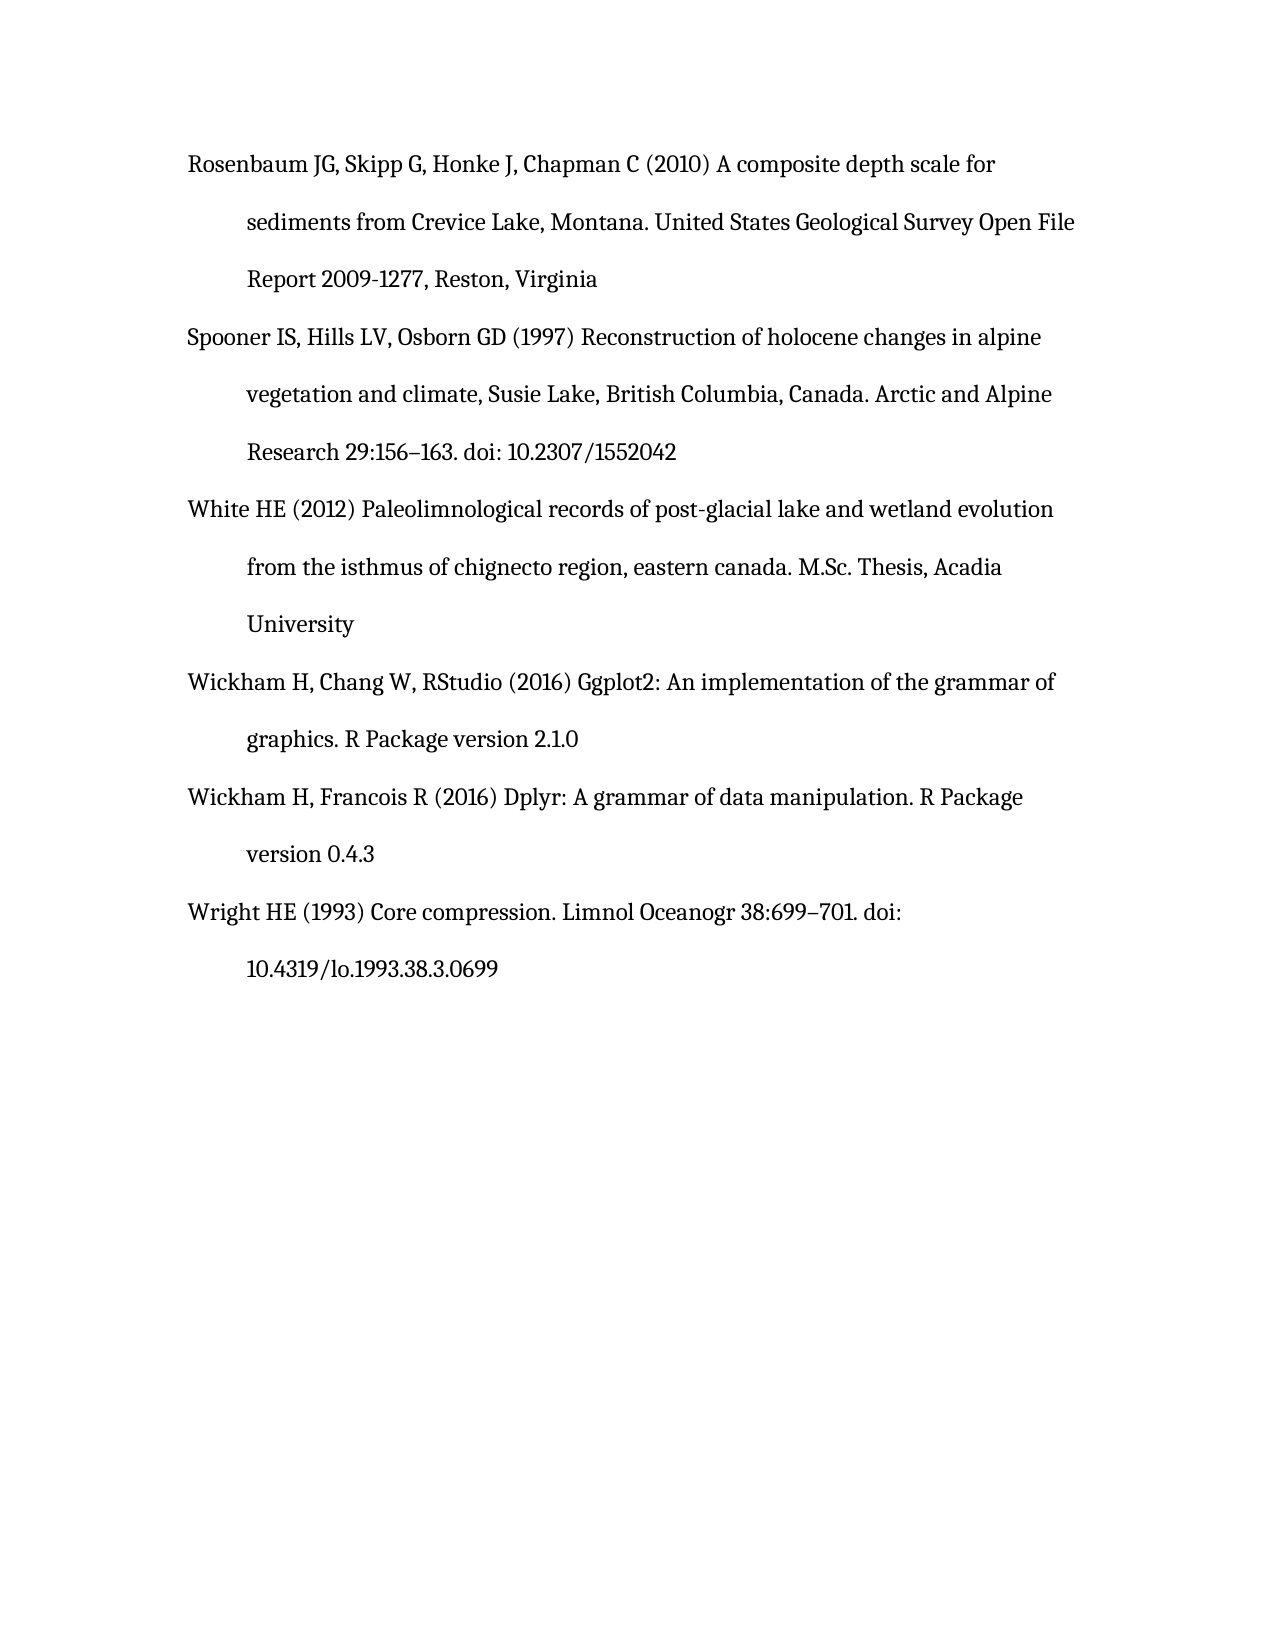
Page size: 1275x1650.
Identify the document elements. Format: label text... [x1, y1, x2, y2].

text Rosenbaum JG, Skipp G, Honke J, Chapman C (2010) A composite depth scale for sediments from Crevice Lake, Montana. United States Geological Survey Open File Report 2009-1277, Reston, Virginia [187, 150, 1087, 294]
text White HE (2012) Paleolimnological records of post-glacial lake and wetland evolution from the isthmus of chignecto region, eastern canada. M.Sc. Thesis, Acadia University [187, 495, 1087, 639]
text Spooner IS, Hills LV, Osborn GD (1997) Reconstruction of holocene changes in alpine vegetation and climate, Susie Lake, British Columbia, Canada. Arctic and Alpine Research 29:156–163. doi: 10.2307/1552042 [187, 322, 1087, 466]
text Wickham H, Chang W, RStudio (2016) Ggplot2: An implementation of the grammar of graphics. R Package version 2.1.0 [187, 667, 1087, 754]
text Wickham H, Francois R (2016) Dplyr: A grammar of data manipulation. R Package version 0.4.3 [187, 782, 1087, 869]
text Wright HE (1993) Core compression. Limnol Oceanogr 38:699–701. doi: 10.4319/lo.1993.38.3.0699 [187, 897, 1087, 984]
